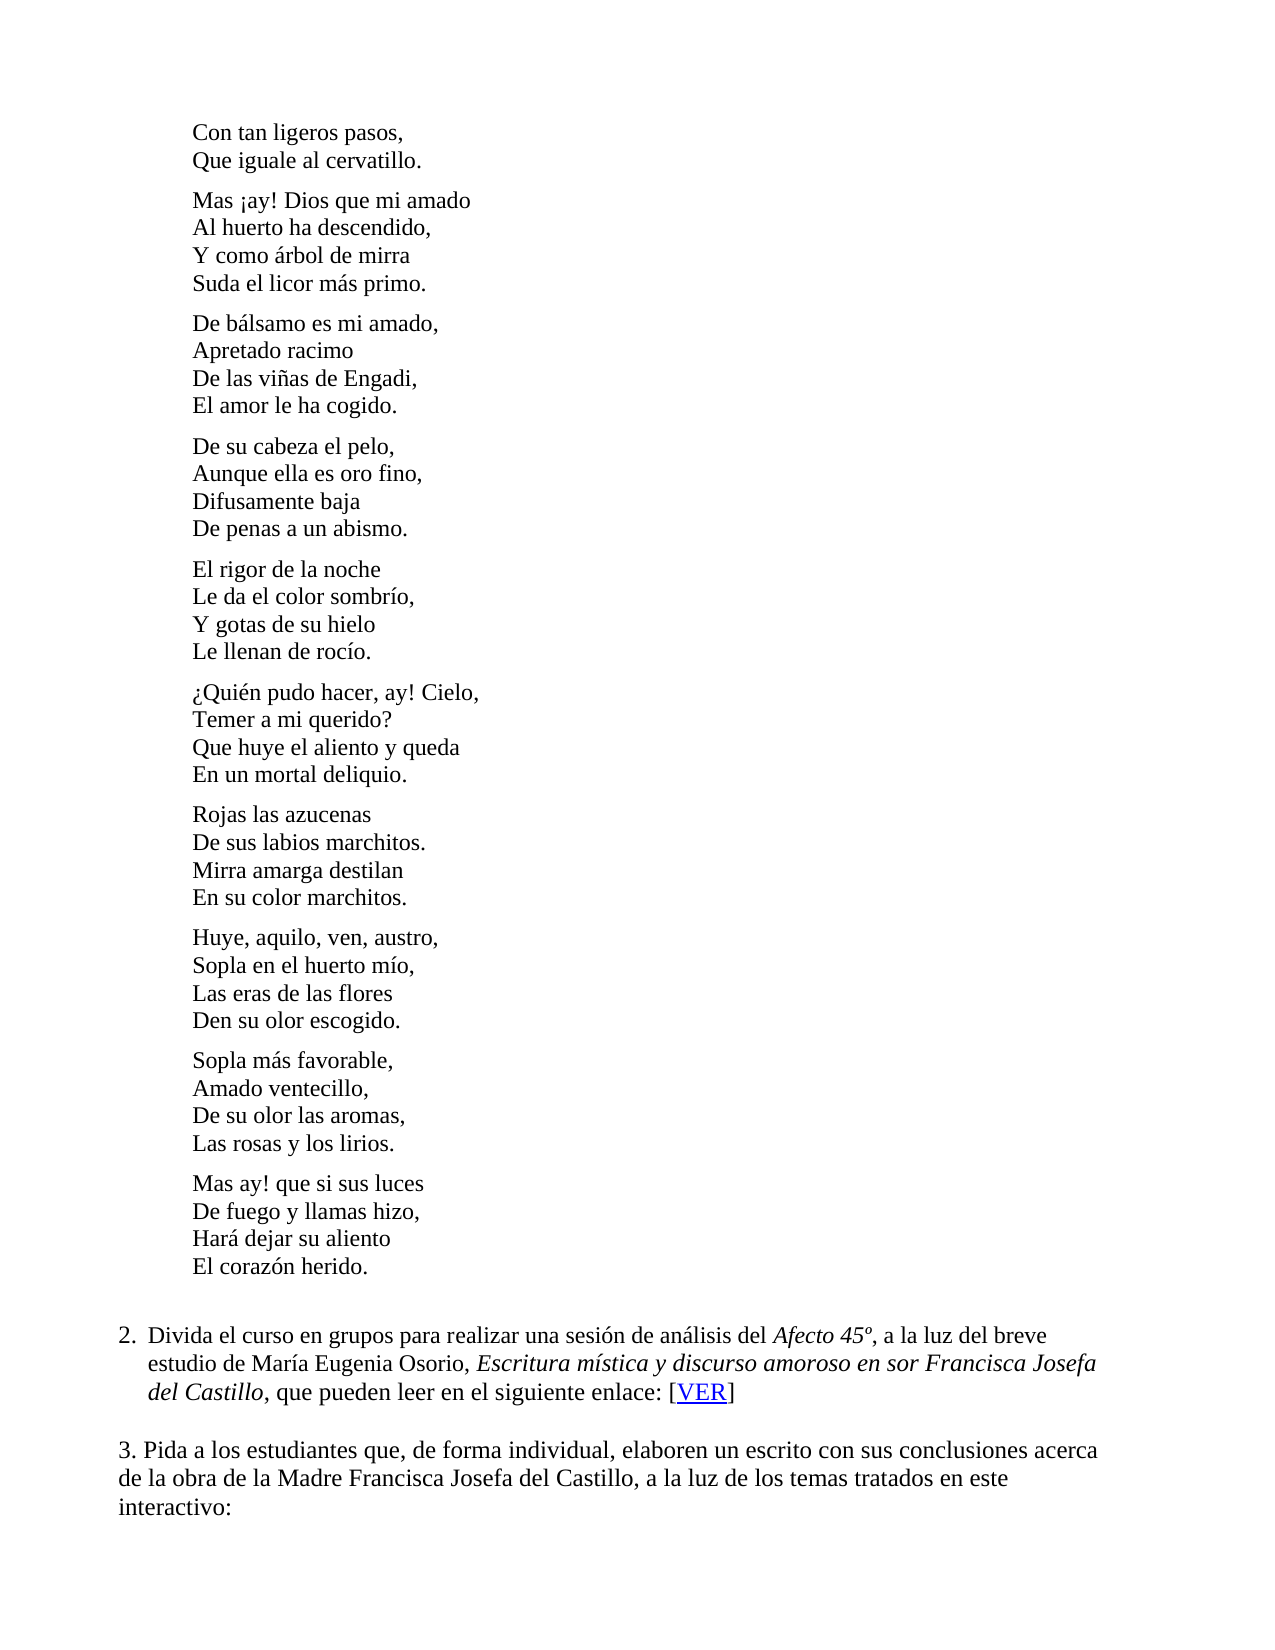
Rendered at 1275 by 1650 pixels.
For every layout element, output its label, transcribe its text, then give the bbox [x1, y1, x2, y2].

text Le da el color sombrío, [192, 582, 1113, 610]
text El corazón herido. [192, 1252, 1113, 1279]
text Mas ay! que si sus luces [192, 1169, 1113, 1197]
text Al huerto ha descendido, [192, 213, 1113, 241]
text Que iguale al cervatillo. [192, 146, 1113, 173]
text Sopla más favorable, [192, 1046, 1113, 1074]
text De sus labios marchitos. [192, 828, 1113, 856]
text El rigor de la noche [192, 554, 1113, 582]
text ¿Quién pudo hacer, ay! Cielo, [192, 677, 1113, 705]
text En un mortal deliquio. [192, 760, 1113, 788]
text De bálsamo es mi amado, [192, 309, 1113, 336]
text Las eras de las flores [192, 978, 1113, 1006]
text Amado ventecillo, [192, 1074, 1113, 1101]
text Las rosas y los lirios. [192, 1129, 1113, 1157]
text Apretado racimo [192, 336, 1113, 364]
text En su color marchitos. [192, 883, 1113, 911]
text Mas ¡ay! Dios que mi amado [192, 186, 1113, 213]
text Sopla en el huerto mío, [192, 951, 1113, 978]
text Temer a mi querido? [192, 705, 1113, 733]
text Suda el licor más primo. [192, 269, 1113, 296]
text Con tan ligeros pasos, [192, 118, 1113, 146]
text Aunque ella es oro fino, [192, 459, 1113, 487]
text Hará dejar su aliento [192, 1224, 1113, 1252]
text Le llenan de rocío. [192, 637, 1113, 665]
text De penas a un abismo. [192, 514, 1113, 542]
text Huye, aquilo, ven, austro, [192, 923, 1113, 951]
text Difusamente baja [192, 487, 1113, 514]
text Rojas las azucenas [192, 800, 1113, 828]
list Divida el curso en grupos para realizar una sesión de análisis del Afecto 45º, a la luz del breve estudio de María Eugenia Osorio, Escritura mística y discurso amoroso en sor Francisca Josefa del Castillo, que pueden leer en el siguiente enlace: [VER] [118, 1320, 1113, 1406]
text De su olor las aromas, [192, 1101, 1113, 1129]
text El amor le ha cogido. [192, 392, 1113, 419]
text Mirra amarga destilan [192, 856, 1113, 883]
text Que huye el aliento y queda [192, 733, 1113, 760]
text Y como árbol de mirra [192, 241, 1113, 269]
text Y gotas de su hielo [192, 610, 1113, 637]
text De las viñas de Engadi, [192, 364, 1113, 392]
text Den su olor escogido. [192, 1006, 1113, 1034]
text 3. Pida a los estudiantes que, de forma individual, elaboren un escrito con sus conclusiones acerca de la obra de la Madre Francisca Josefa del Castillo, a la luz de los temas tratados en este interactivo: [118, 1435, 1113, 1521]
text De fuego y llamas hizo, [192, 1197, 1113, 1224]
text De su cabeza el pelo, [192, 432, 1113, 459]
